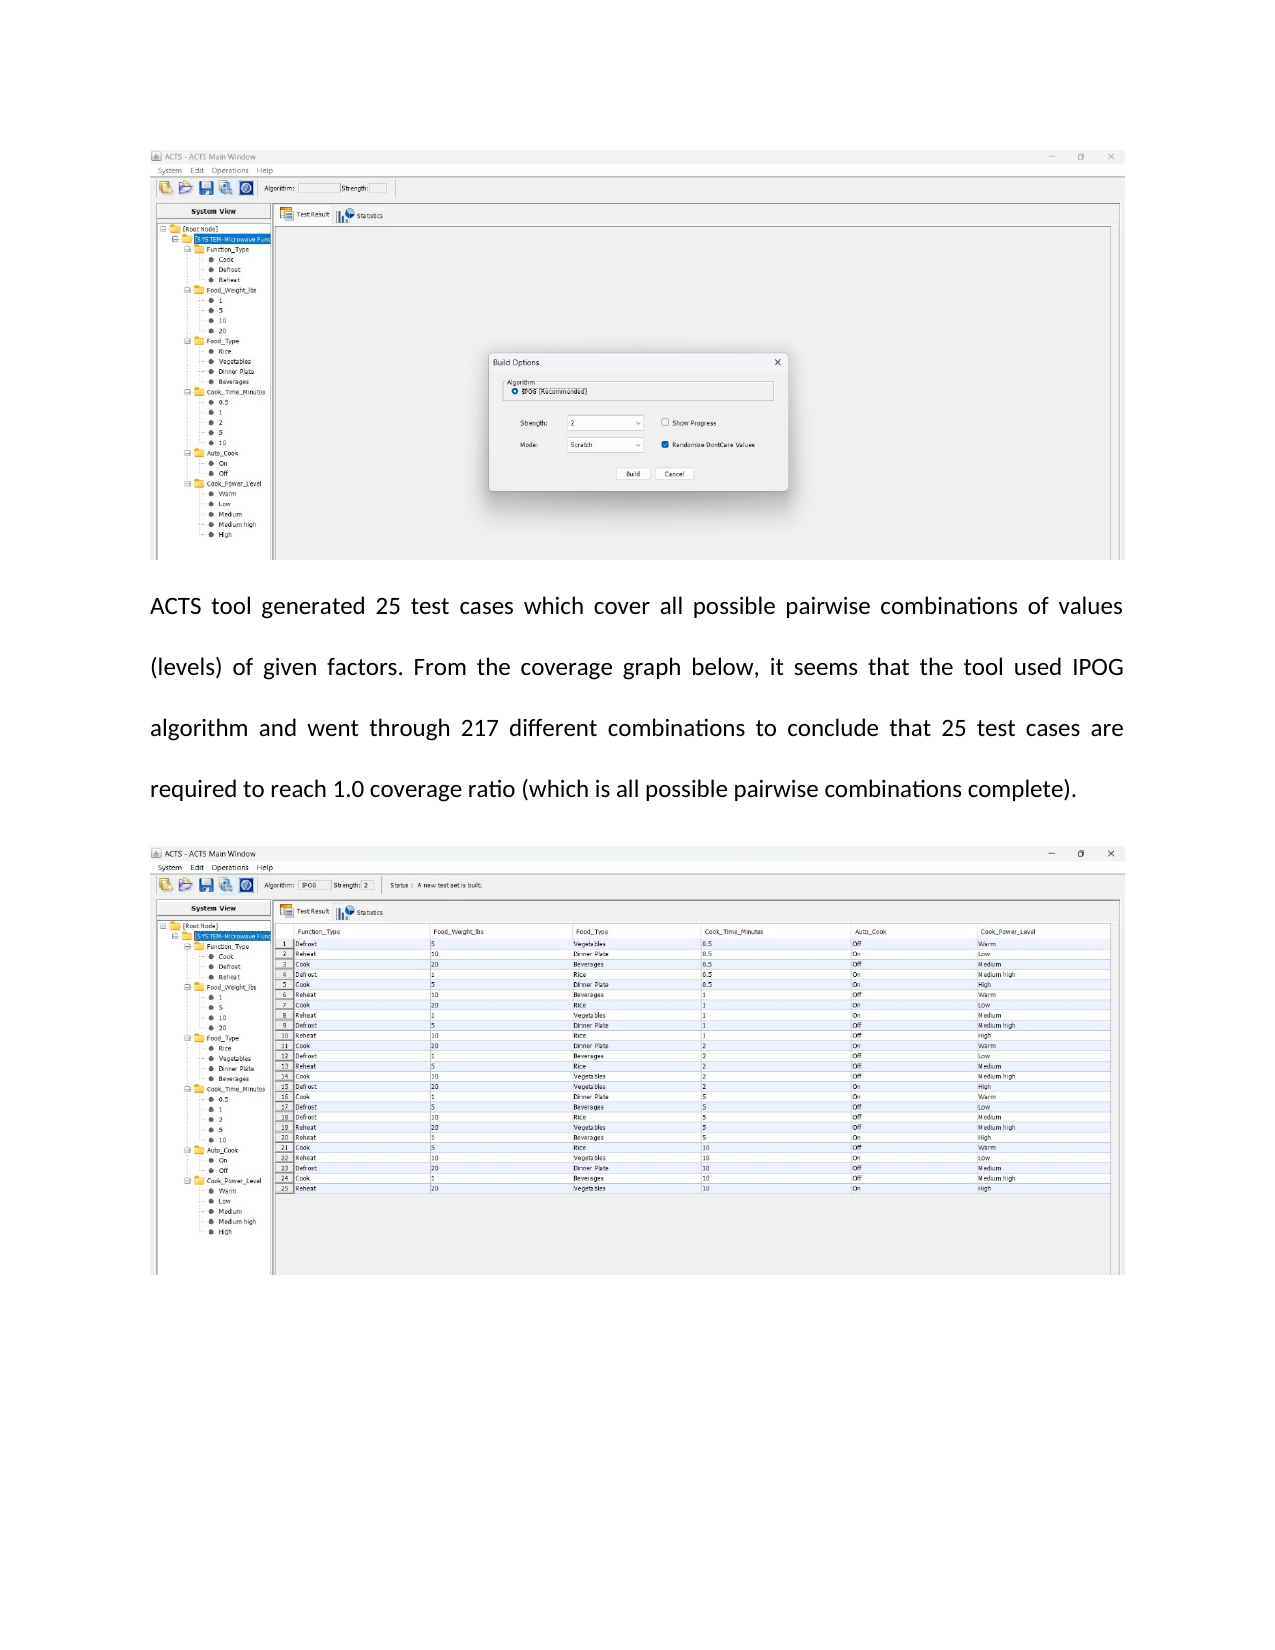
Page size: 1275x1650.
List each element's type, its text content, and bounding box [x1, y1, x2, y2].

text ACTS tool generated 25 test cases which cover all possible pairwise combinations of values (levels) of given factors. From the coverage graph below, it seems that the tool used IPOG algorithm and went through 217 different combinations to conclude that 25 test cases are required to reach 1.0 coverage ratio (which is all possible pairwise combinations complete). [150, 560, 1125, 803]
picture [150, 150, 1125, 560]
picture [150, 846, 1125, 1275]
